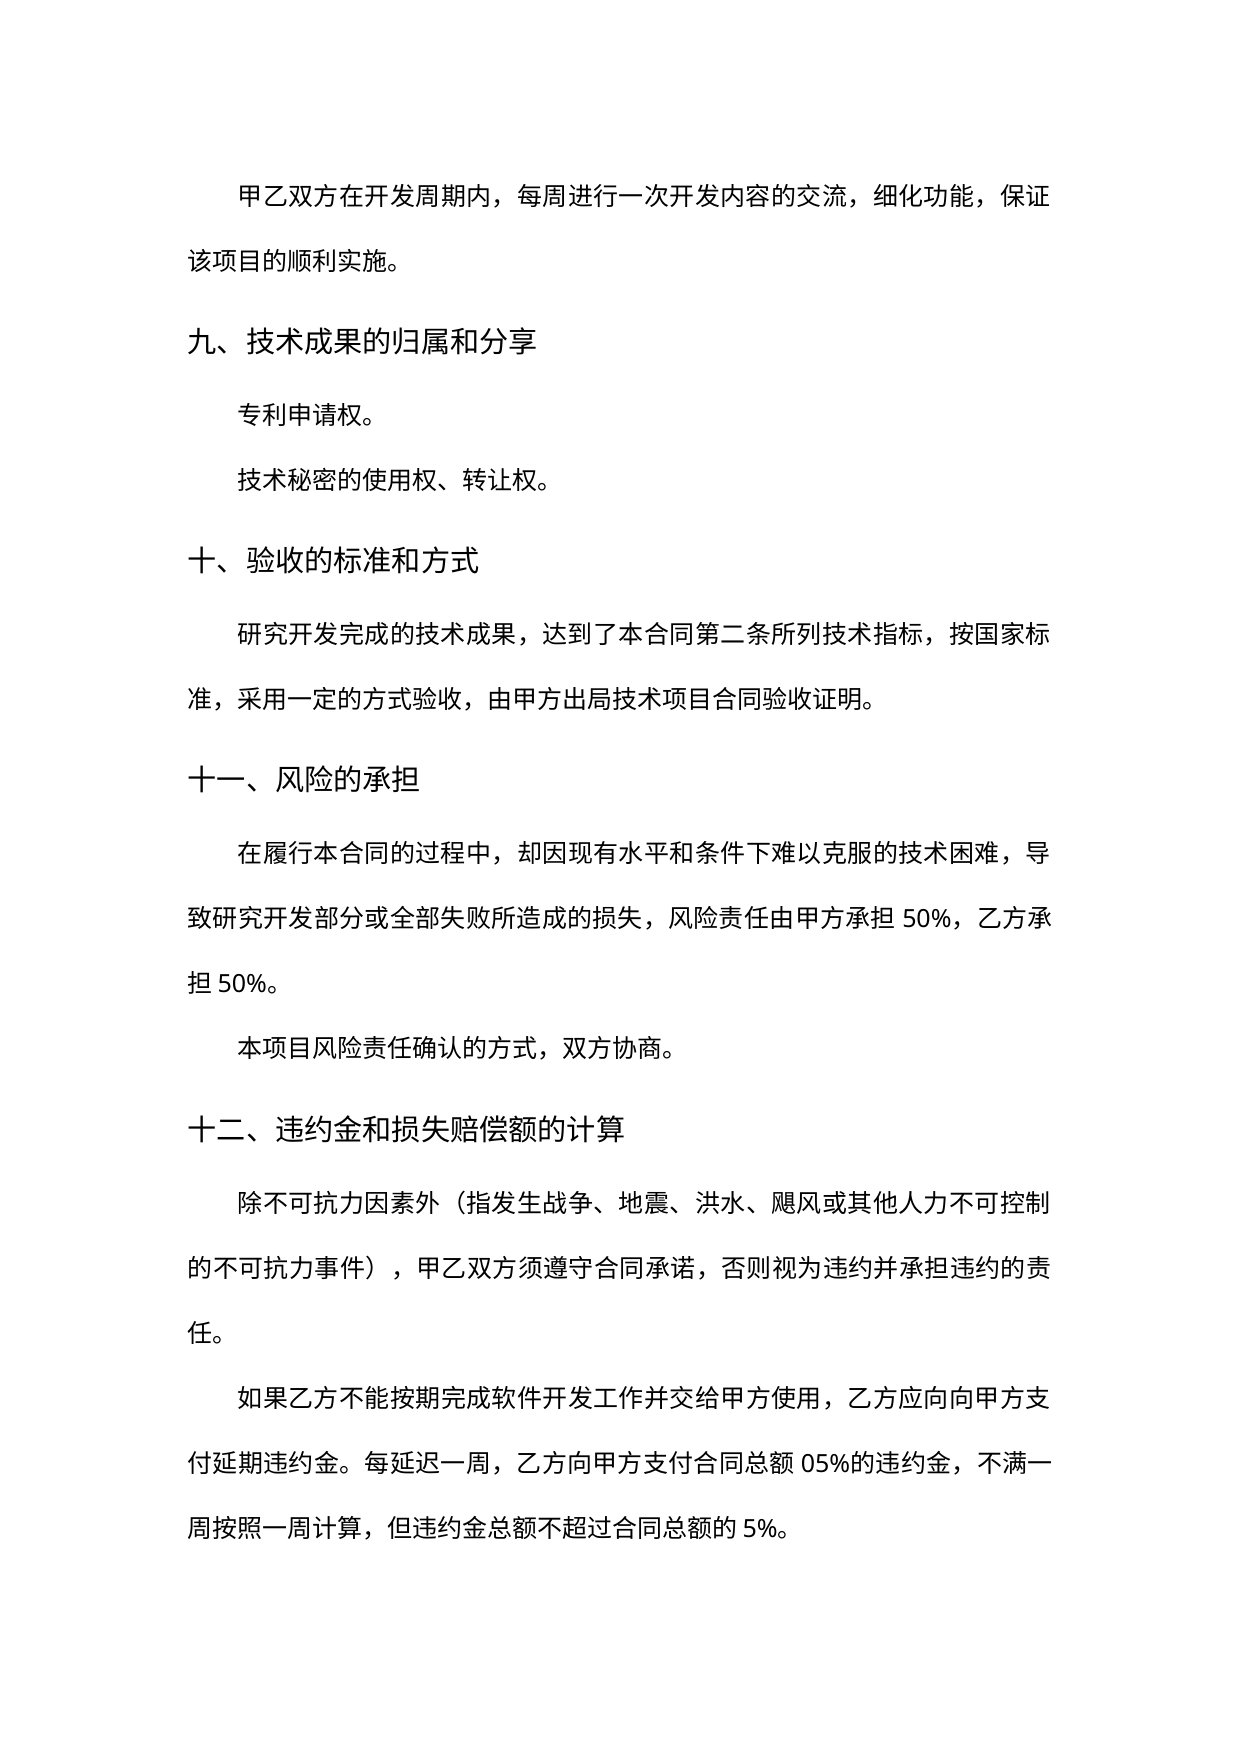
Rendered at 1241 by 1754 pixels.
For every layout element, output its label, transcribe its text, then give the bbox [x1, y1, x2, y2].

text 专利申请权。 [187, 381, 1053, 446]
text 十一、风险的承担 [187, 746, 967, 811]
text 甲乙双方在开发周期内，每周进行一次开发内容的交流，细化功能，保证该项目的顺利实施。 [187, 162, 1053, 292]
text 技术秘密的使用权、转让权。 [187, 446, 1053, 511]
text 除不可抗力因素外（指发生战争、地震、洪水、飓风或其他人力不可控制的不可抗力事件），甲乙双方须遵守合同承诺，否则视为违约并承担违约的责任。 [187, 1169, 1053, 1364]
text 本项目风险责任确认的方式，双方协商。 [187, 1014, 1053, 1079]
text 在履行本合同的过程中，却因现有水平和条件下难以克服的技术困难，导致研究开发部分或全部失败所造成的损失，风险责任由甲方承担50%，乙方承担50%。 [187, 819, 1053, 1014]
text 十二、违约金和损失赔偿额的计算 [187, 1095, 967, 1160]
text 九、技术成果的归属和分享 [187, 307, 967, 372]
text 十、验收的标准和方式 [187, 526, 967, 591]
text 研究开发完成的技术成果，达到了本合同第二条所列技术指标，按国家标准，采用一定的方式验收，由甲方出局技术项目合同验收证明。 [187, 600, 1053, 730]
text 如果乙方不能按期完成软件开发工作并交给甲方使用，乙方应向向甲方支付延期违约金。每延迟一周，乙方向甲方支付合同总额05%的违约金，不满一周按照一周计算，但违约金总额不超过合同总额的5%。 [187, 1364, 1053, 1559]
